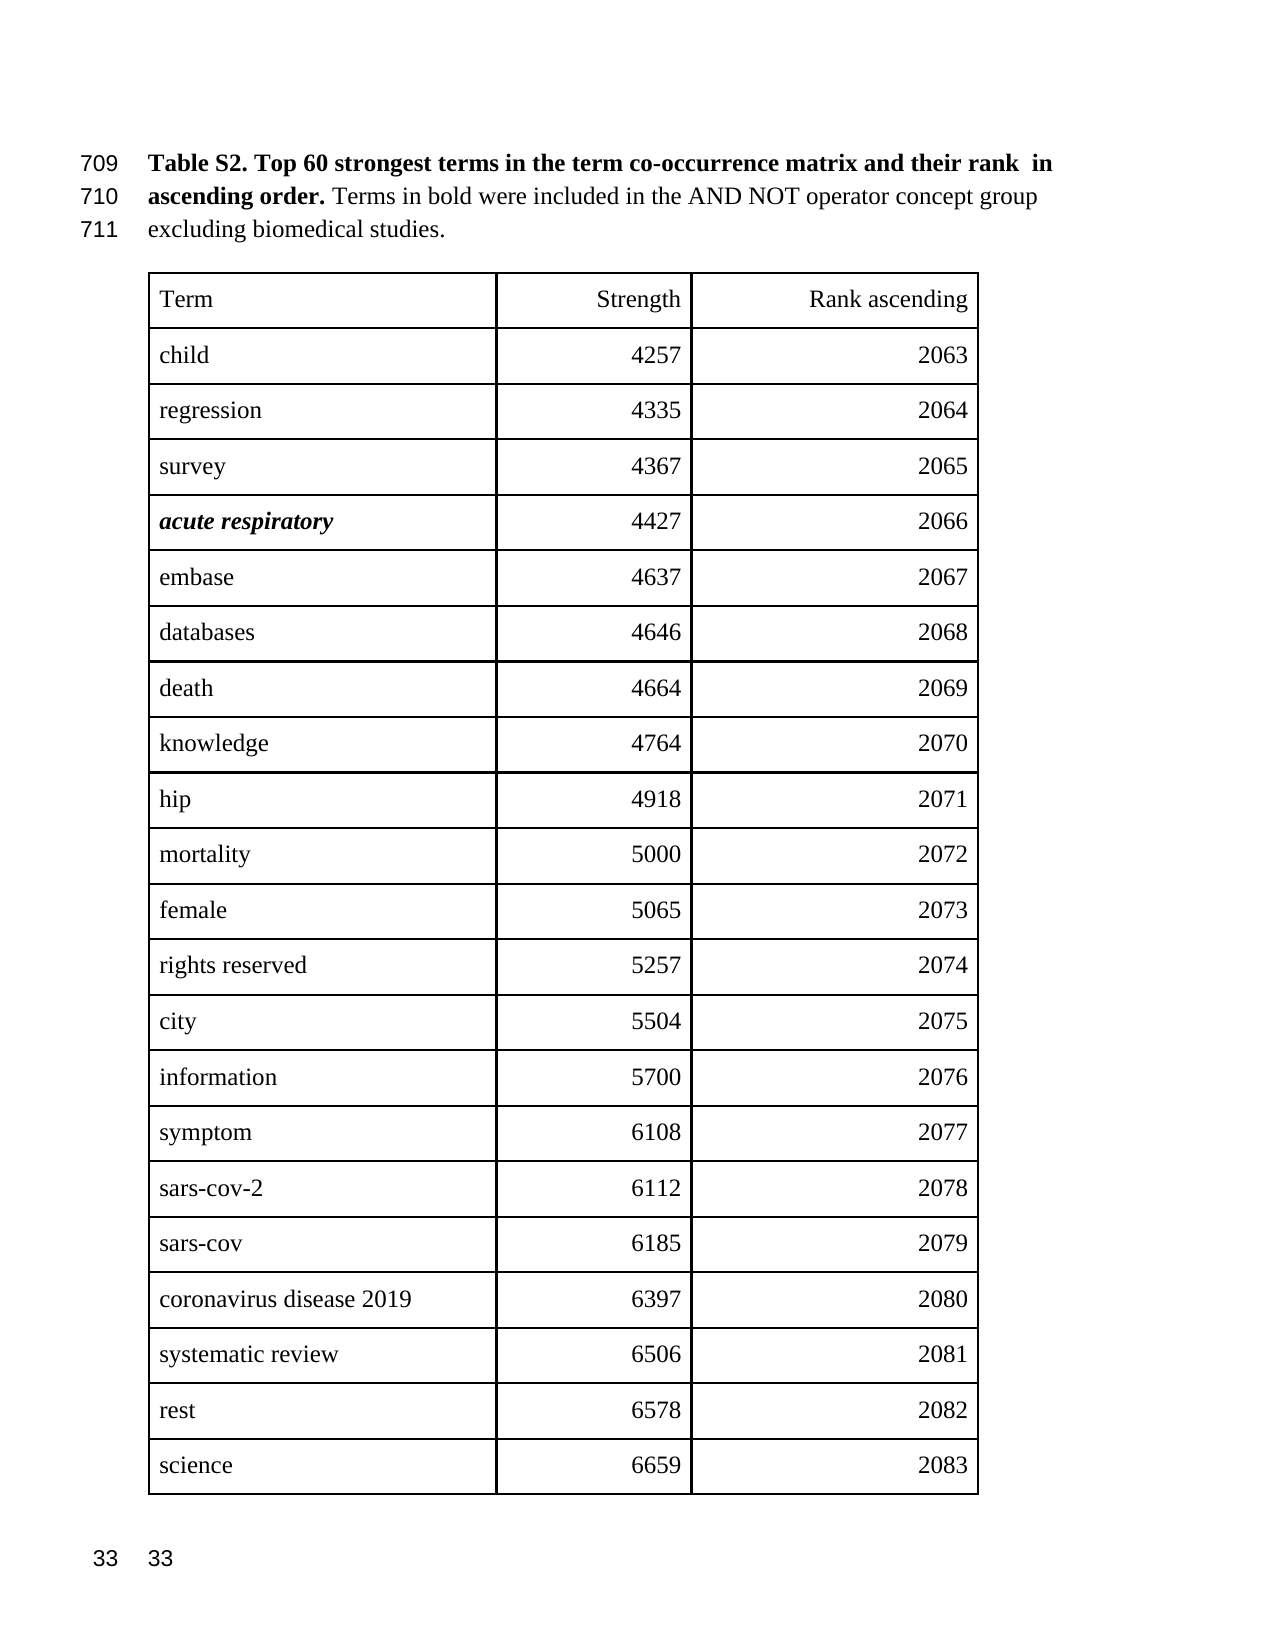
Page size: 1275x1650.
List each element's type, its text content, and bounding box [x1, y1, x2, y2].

table_cell systematic review [150, 1329, 495, 1382]
table_cell 4427 [498, 496, 690, 549]
table_cell 2078 [693, 1162, 977, 1216]
table_cell 6185 [498, 1218, 690, 1271]
table_cell 2073 [693, 885, 977, 938]
table_cell 2075 [693, 996, 977, 1049]
table_cell 4257 [498, 329, 690, 383]
table_cell sars-cov-2 [150, 1162, 495, 1216]
table_cell information [150, 1051, 495, 1104]
table_cell mortality [150, 829, 495, 882]
table_cell 2072 [693, 829, 977, 882]
table_cell 2067 [693, 551, 977, 605]
table_cell 4664 [498, 663, 690, 716]
table_cell 4764 [498, 718, 690, 771]
table_cell 5504 [498, 996, 690, 1049]
table_cell 6506 [498, 1329, 690, 1382]
table_cell embase [150, 551, 495, 605]
table_cell coronavirus disease 2019 [150, 1273, 495, 1327]
table_cell 2076 [693, 1051, 977, 1104]
table_cell death [150, 663, 495, 716]
table_cell 6112 [498, 1162, 690, 1216]
table_cell 2069 [693, 663, 977, 716]
table_cell science [150, 1440, 495, 1493]
table_cell female [150, 885, 495, 938]
table_cell rights reserved [150, 940, 495, 993]
table_cell 6108 [498, 1107, 690, 1160]
table_cell 4646 [498, 607, 690, 660]
table_cell 2064 [693, 385, 977, 438]
table_cell 4335 [498, 385, 690, 438]
table_cell 6659 [498, 1440, 690, 1493]
table_cell 2079 [693, 1218, 977, 1271]
table_cell 2081 [693, 1329, 977, 1382]
table_cell survey [150, 440, 495, 494]
table_cell 2083 [693, 1440, 977, 1493]
table_cell 5000 [498, 829, 690, 882]
table_cell hip [150, 774, 495, 827]
table_cell rest [150, 1384, 495, 1438]
table_cell 2074 [693, 940, 977, 993]
table_cell 5065 [498, 885, 690, 938]
table_cell sars-cov [150, 1218, 495, 1271]
table_cell knowledge [150, 718, 495, 771]
table_cell 5700 [498, 1051, 690, 1104]
table_cell symptom [150, 1107, 495, 1160]
table_cell 6578 [498, 1384, 690, 1438]
table_cell 4367 [498, 440, 690, 494]
table_cell 5257 [498, 940, 690, 993]
table_cell 6397 [498, 1273, 690, 1327]
table_cell 2070 [693, 718, 977, 771]
table_cell databases [150, 607, 495, 660]
table_cell 2068 [693, 607, 977, 660]
table_header Term [150, 274, 495, 327]
table_cell child [150, 329, 495, 383]
table_cell 2063 [693, 329, 977, 383]
table_cell 2071 [693, 774, 977, 827]
table_header Strength [498, 274, 690, 327]
table_cell 4637 [498, 551, 690, 605]
table_cell city [150, 996, 495, 1049]
table_cell 2077 [693, 1107, 977, 1160]
table_cell 2065 [693, 440, 977, 494]
table_cell 4918 [498, 774, 690, 827]
table_cell 2080 [693, 1273, 977, 1327]
table_cell acute respiratory [150, 496, 495, 549]
table_cell 2082 [693, 1384, 977, 1438]
table_cell regression [150, 385, 495, 438]
table_header Rank ascending [693, 274, 977, 327]
text Table S2. Top 60 strongest terms in the term co-occurrence matrix and their rank in ascending order. Terms in bold were included in the AND NOT operator concept group excluding biomedical studies. [148, 148, 1127, 242]
table_cell 2066 [693, 496, 977, 549]
